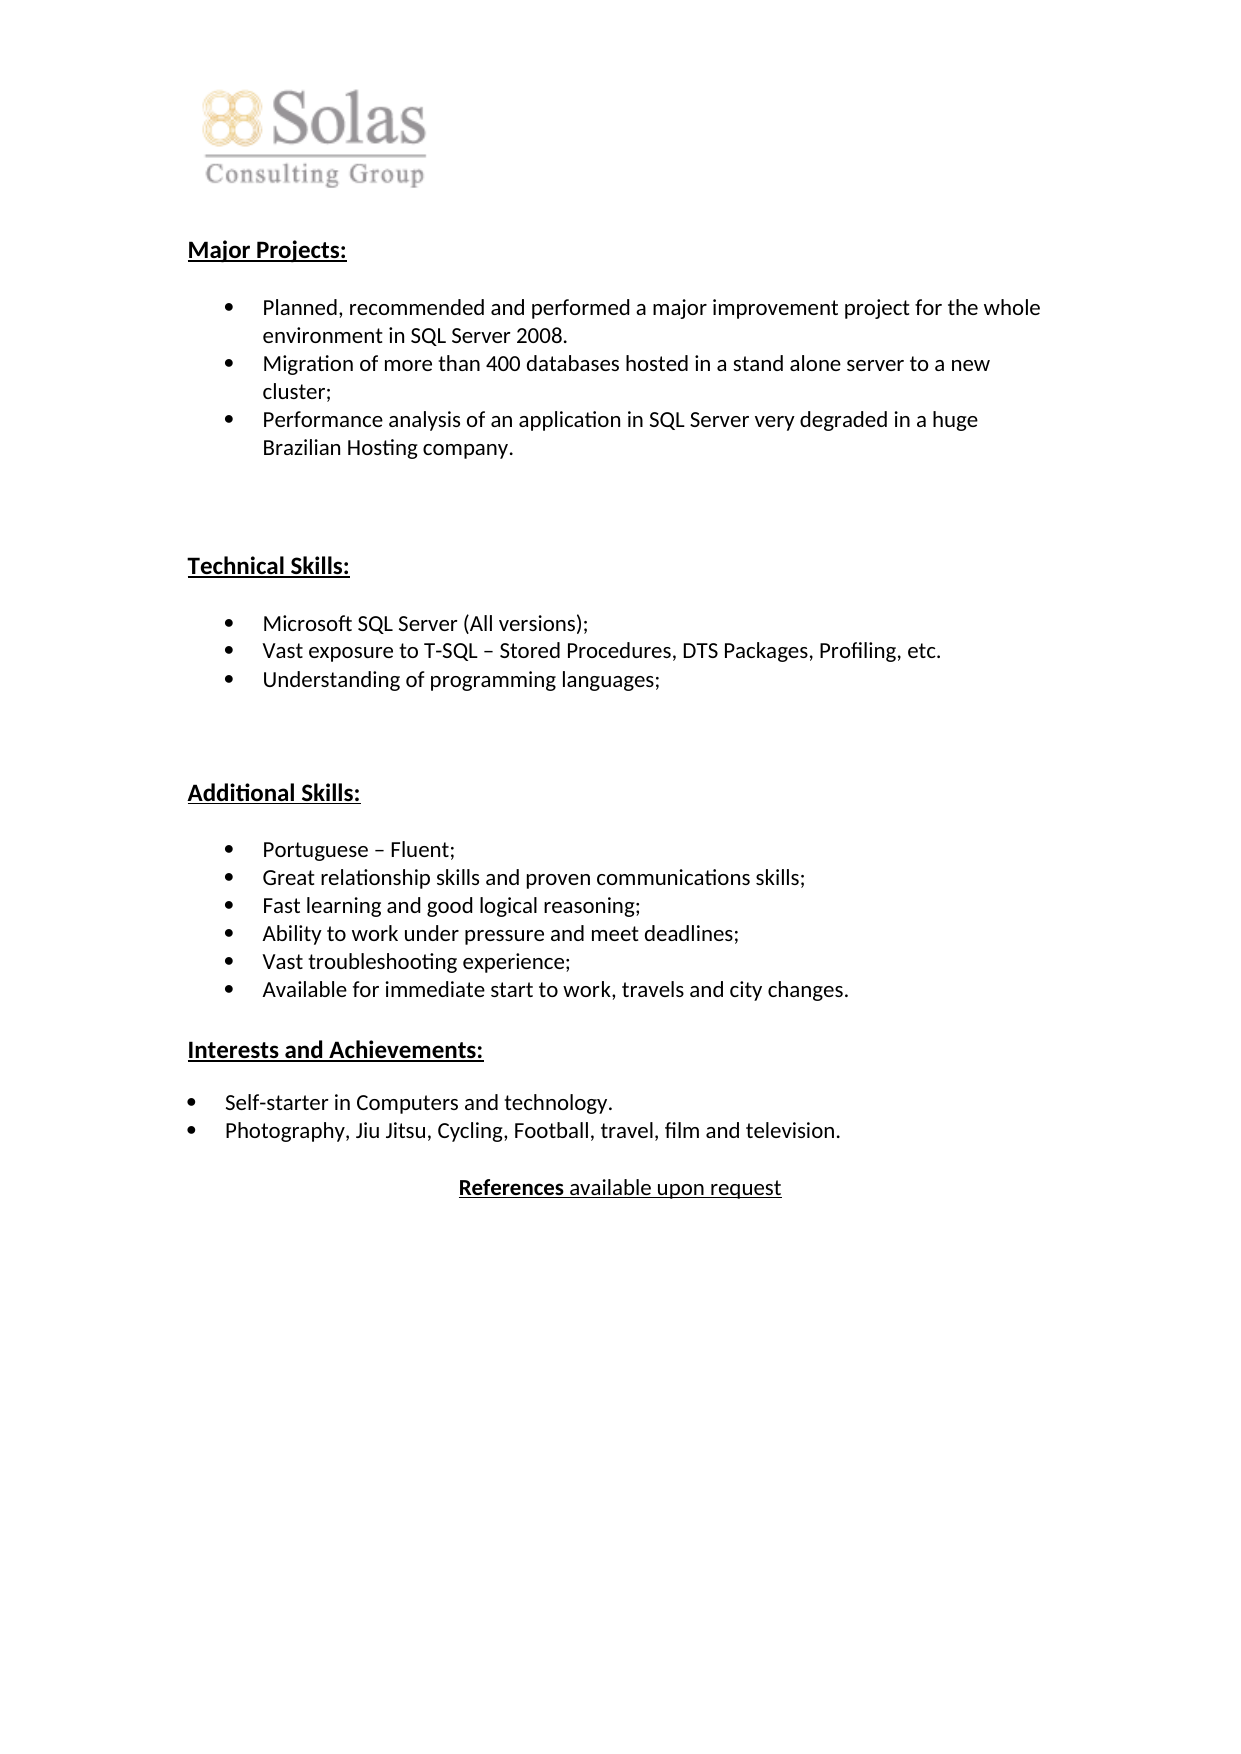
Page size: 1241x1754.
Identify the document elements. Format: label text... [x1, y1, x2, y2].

list Great relationship skills and proven communications skills; [225, 863, 1053, 891]
list Migration of more than 400 databases hosted in a stand alone server to a new cluster; [225, 349, 1053, 405]
list Performance analysis of an application in SQL Server very degraded in a huge Brazilian Hosting company. [225, 405, 1053, 461]
list Ability to work under pressure and meet deadlines; [225, 919, 1053, 947]
list Vast exposure to T-SQL – Stored Procedures, DTS Packages, Profiling, etc. [225, 637, 1053, 665]
list Available for immediate start to work, travels and city changes. [225, 975, 1053, 1003]
subtitle Self-starter in Computers and technology. [187, 1088, 1053, 1117]
text Major Projects: [187, 234, 1053, 265]
subtitle Interests and Achievements: [187, 1034, 1053, 1064]
list Portuguese – Fluent; [225, 835, 1053, 863]
subtitle Technical Skills: [187, 550, 1053, 581]
text Additional Skills: [187, 777, 1053, 807]
subtitle Photography, Jiu Jitsu, Cycling, Football, travel, film and television. [187, 1117, 1053, 1144]
list Microsoft SQL Server (All versions); [225, 609, 1053, 637]
list Planned, recommended and performed a major improvement project for the whole environment in SQL Server 2008. [225, 293, 1053, 349]
picture [187, 74, 442, 207]
list Fast learning and good logical reasoning; [225, 891, 1053, 919]
text References available upon request [187, 1173, 1053, 1201]
list Vast troubleshooting experience; [225, 947, 1053, 975]
list Understanding of programming languages; [225, 665, 1053, 693]
